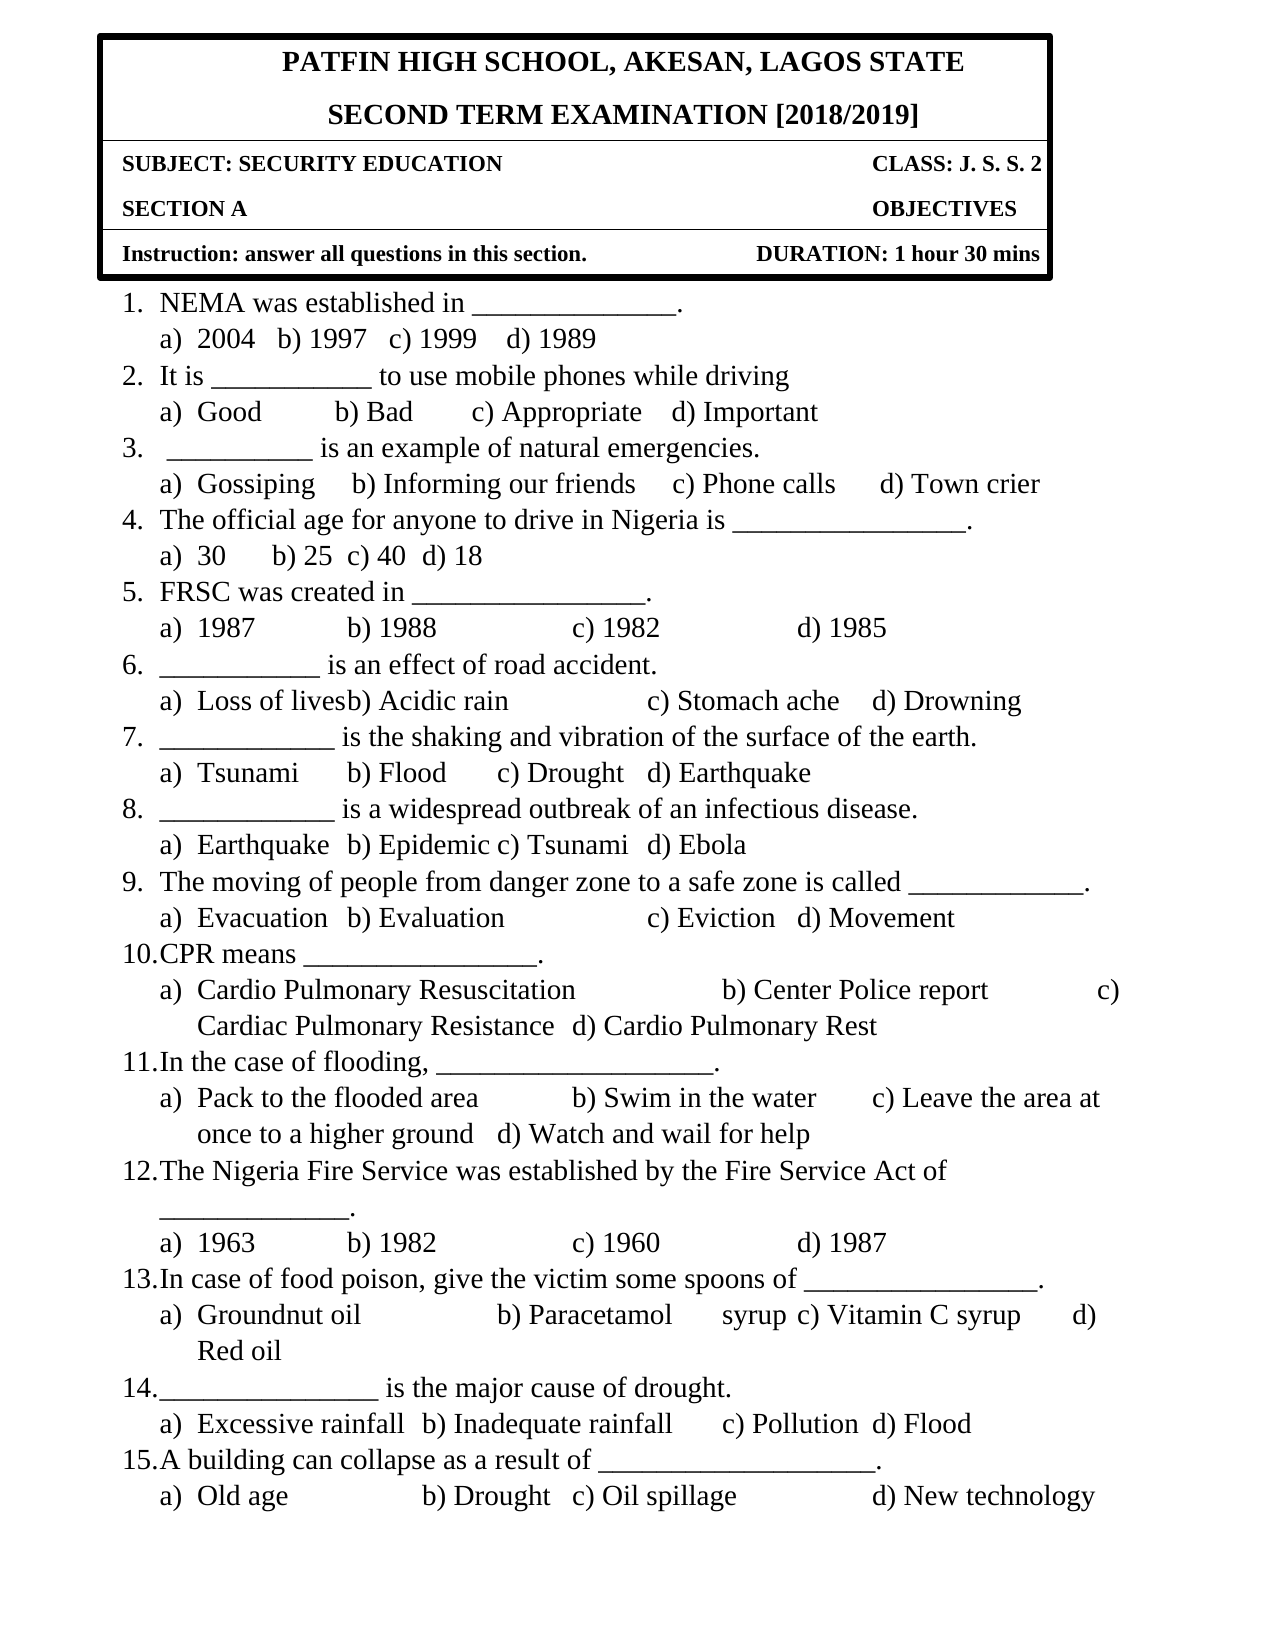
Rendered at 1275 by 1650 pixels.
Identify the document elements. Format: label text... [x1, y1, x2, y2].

text SECOND TERM EXAMINATION [2018/2019] [122, 97, 1125, 131]
list 1963 b) 1982 c) 1960 d) 1987 [159, 1225, 1125, 1259]
list ____________ is a widespread outbreak of an infectious disease. [122, 791, 1125, 825]
list It is ___________ to use mobile phones while driving [122, 358, 1125, 391]
list Excessive rainfall b) Inadequate rainfall c) Pollution d) Flood [159, 1406, 1125, 1439]
list FRSC was created in ________________. [122, 574, 1125, 608]
list Earthquake b) Epidemic c) Tsunami d) Ebola [159, 827, 1125, 861]
text Instruction: answer all questions in this section. DURATION: 1 hour 30 mins [122, 240, 1125, 267]
list 1987 b) 1988 c) 1982 d) 1985 [159, 611, 1125, 644]
list __________ is an example of natural emergencies. [122, 430, 1125, 463]
list CPR means ________________. [122, 936, 1125, 969]
list NEMA was established in ______________. [122, 285, 1125, 319]
list _______________ is the major cause of drought. [122, 1370, 1125, 1403]
list The official age for anyone to drive in Nigeria is ________________. [122, 502, 1125, 536]
list Groundnut oil b) Paracetamol syrup c) Vitamin C syrup d) Red oil [159, 1297, 1125, 1367]
list The moving of people from danger zone to a safe zone is called ____________. [122, 864, 1125, 897]
list The Nigeria Fire Service was established by the Fire Service Act of _____________. [122, 1153, 1125, 1222]
list ____________ is the shaking and vibration of the surface of the earth. [122, 719, 1125, 753]
list In the case of flooding, ___________________. [122, 1044, 1125, 1078]
list Gossiping b) Informing our friends c) Phone calls d) Town crier [159, 466, 1125, 499]
text PATFIN HIGH SCHOOL, AKESAN, LAGOS STATE [122, 44, 1125, 78]
list Good b) Bad c) Appropriate d) Important [159, 394, 1125, 427]
list Pack to the flooded area b) Swim in the water c) Leave the area at once to a higher ground d) Watch and wail for help [159, 1081, 1125, 1150]
list ___________ is an effect of road accident. [122, 647, 1125, 680]
list 2004 b) 1997 c) 1999 d) 1989 [159, 321, 1125, 355]
list A building can collapse as a result of ___________________. [122, 1442, 1125, 1476]
list Cardio Pulmonary Resuscitation b) Center Police report c) Cardiac Pulmonary Resistance d) Cardio Pulmonary Rest [159, 972, 1125, 1042]
text SUBJECT: SECURITY EDUCATION CLASS: J. S. S. 2 [122, 150, 1125, 176]
list In case of food poison, give the victim some spoons of ________________. [122, 1261, 1125, 1295]
list 30 b) 25 c) 40 d) 18 [159, 538, 1125, 572]
text SECTION A OBJECTIVES [122, 195, 1125, 221]
list Tsunami b) Flood c) Drought d) Earthquake [159, 755, 1125, 789]
list Loss of lives b) Acidic rain c) Stomach ache d) Drowning [159, 683, 1125, 716]
list Evacuation b) Evaluation c) Eviction d) Movement [159, 900, 1125, 933]
list Old age b) Drought c) Oil spillage d) New technology [159, 1478, 1125, 1548]
